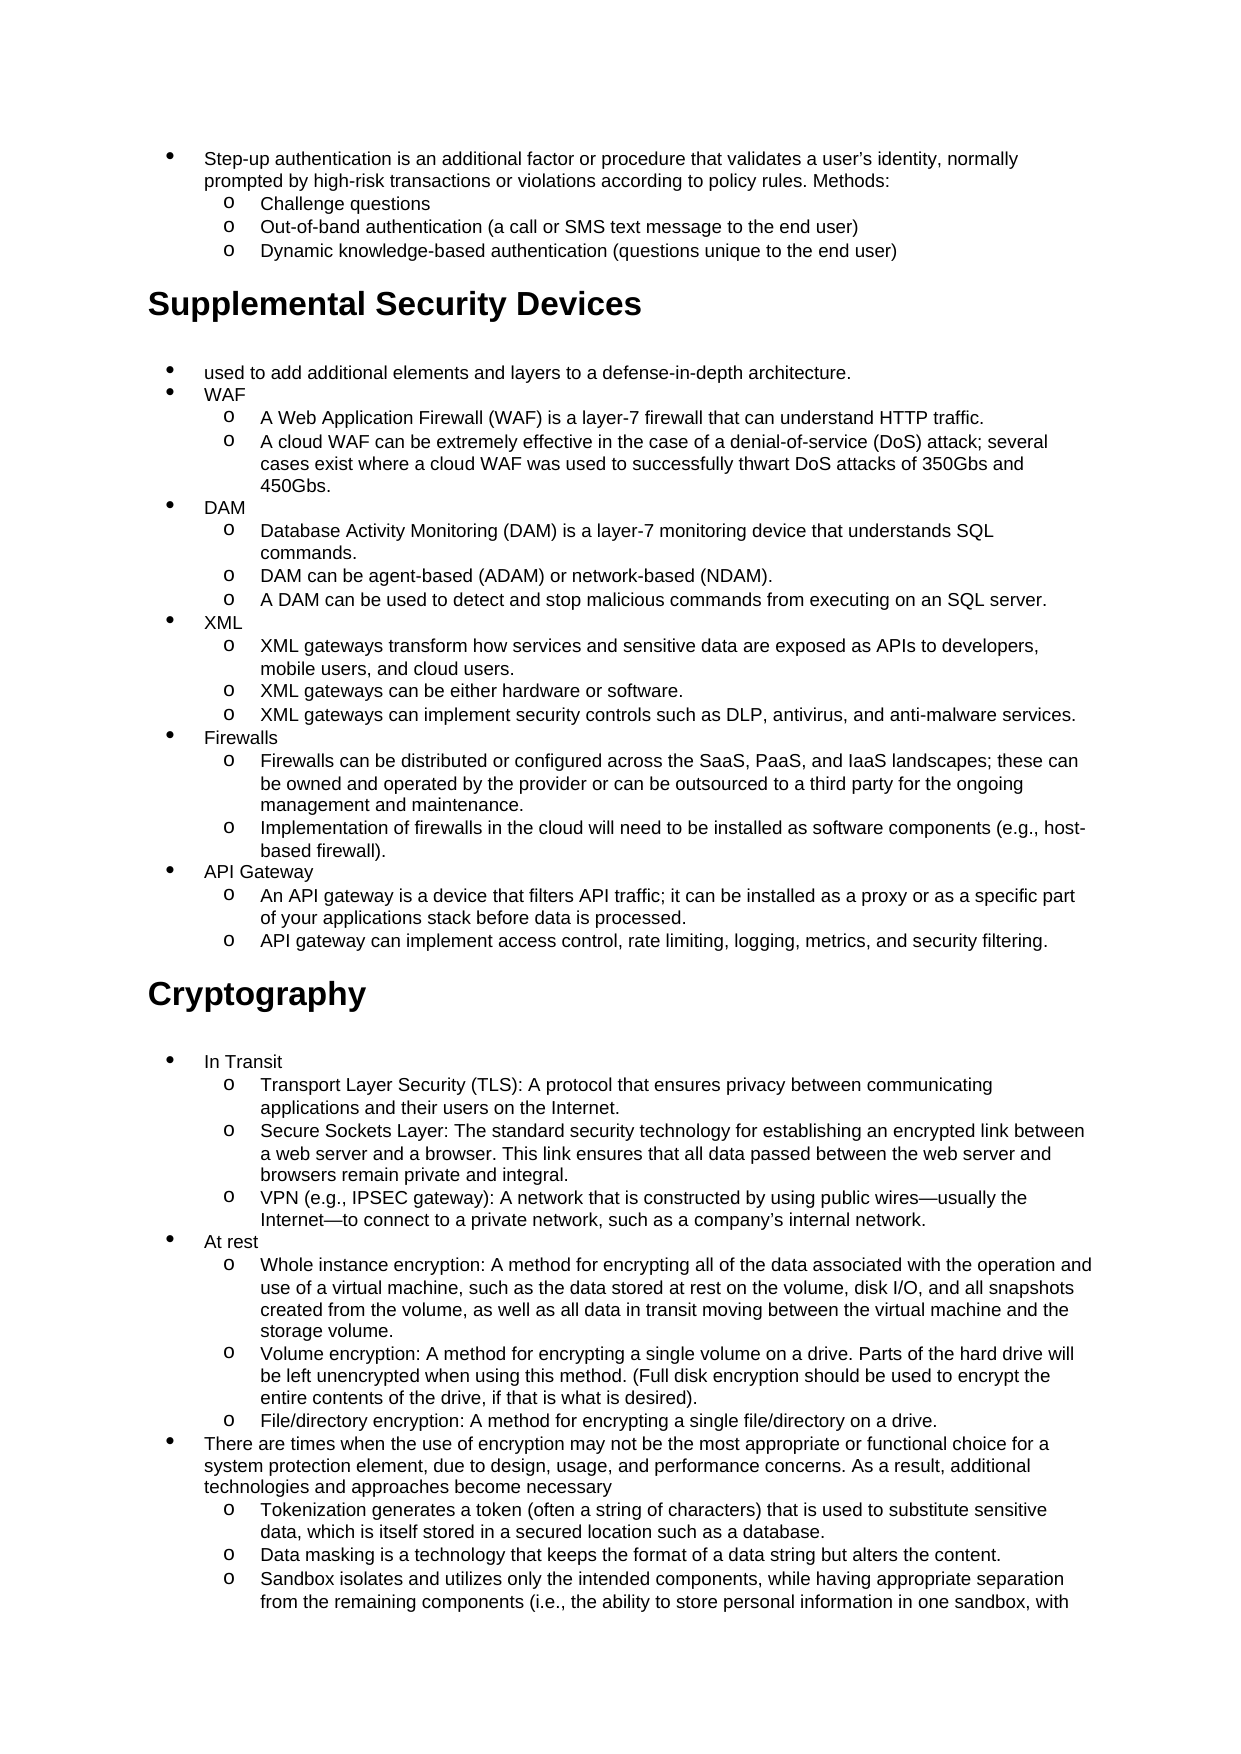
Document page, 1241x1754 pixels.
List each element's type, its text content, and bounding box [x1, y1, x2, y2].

list An API gateway is a device that filters API traffic; it can be installed as a proxy or as a specific part of your applications stack before data is processed. [223, 883, 1093, 929]
list Database Activity Monitoring (DAM) is a layer-7 monitoring device that understands SQL commands. [223, 518, 1093, 564]
list Data masking is a technology that keeps the format of a data string but alters the content. [223, 1543, 1093, 1567]
list Firewalls [166, 727, 1093, 749]
list Transport Layer Security (TLS): A protocol that ensures privacy between communicating applications and their users on the Internet. [223, 1073, 1093, 1118]
text Cryptography [148, 974, 1093, 1012]
list Implementation of firewalls in the cloud will need to be installed as software components (e.g., host-based firewall). [223, 816, 1093, 861]
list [223, 1567, 1093, 1612]
list Whole instance encryption: A method for encrypting all of the data associated with the operation and use of a virtual machine, such as the data stored at rest on the volume, disk I/O, and all snapshots created from the volume, as well as all data in transit moving between the virtual machine and the storage volume. [223, 1253, 1093, 1341]
text Supplemental Security Devices [148, 284, 1093, 323]
list A cloud WAF can be extremely effective in the case of a denial-of-service (DoS) attack; several cases exist where a cloud WAF was used to successfully thwart DoS attacks of 350Gbs and 450Gbs. [223, 429, 1093, 496]
list XML gateways can implement security controls such as DLP, antivirus, and anti-malware services. [223, 703, 1093, 727]
list A Web Application Firewall (WAF) is a layer-7 firewall that can understand HTTP traffic. [223, 405, 1093, 429]
list DAM [166, 496, 1093, 518]
list A DAM can be used to detect and stop malicious commands from executing on an SQL server. [223, 588, 1093, 611]
list XML gateways can be either hardware or software. [223, 679, 1093, 703]
list DAM can be agent-based (ADAM) or network-based (NDAM). [223, 564, 1093, 588]
list At rest [166, 1231, 1093, 1253]
list Dynamic knowledge-based authentication (questions unique to the end user) [223, 239, 1093, 263]
list Firewalls can be distributed or configured across the SaaS, PaaS, and IaaS landscapes; these can be owned and operated by the provider or can be outsourced to a third party for the ongoing management and maintenance. [223, 749, 1093, 816]
list XML gateways transform how services and sensitive data are exposed as APIs to developers, mobile users, and cloud users. [223, 633, 1093, 679]
list API gateway can implement access control, rate limiting, logging, metrics, and security filtering. [223, 929, 1093, 952]
list Step-up authentication is an additional factor or procedure that validates a user’s identity, normally prompted by high-risk transactions or violations according to policy rules. Methods: [166, 148, 1093, 191]
list API Gateway [166, 861, 1093, 883]
list XML [166, 611, 1093, 633]
list Out-of-band authentication (a call or SMS text message to the end user) [223, 215, 1093, 239]
list Tokenization generates a token (often a string of characters) that is used to substitute sensitive data, which is itself stored in a secured location such as a database. [223, 1497, 1093, 1543]
list In Transit [166, 1051, 1093, 1073]
list used to add additional elements and layers to a defense-in-depth architecture. [166, 361, 1093, 383]
list Volume encryption: A method for encrypting a single volume on a drive. Parts of the hard drive will be left unencrypted when using this method. (Full disk encryption should be used to encrypt the entire contents of the drive, if that is what is desired). [223, 1341, 1093, 1408]
list Challenge questions [223, 191, 1093, 215]
list WAF [166, 383, 1093, 405]
list Secure Sockets Layer: The standard security technology for establishing an encrypted link between a web server and a browser. This link ensures that all data passed between the web server and browsers remain private and integral. [223, 1118, 1093, 1185]
list File/directory encryption: A method for encrypting a single file/directory on a drive. [223, 1408, 1093, 1432]
list VPN (e.g., IPSEC gateway): A network that is constructed by using public wires—usually the Internet—to connect to a private network, such as a company’s internal network. [223, 1185, 1093, 1231]
list There are times when the use of encryption may not be the most appropriate or functional choice for a system protection element, due to design, usage, and performance concerns. As a result, additional technologies and approaches become necessary [166, 1432, 1093, 1497]
